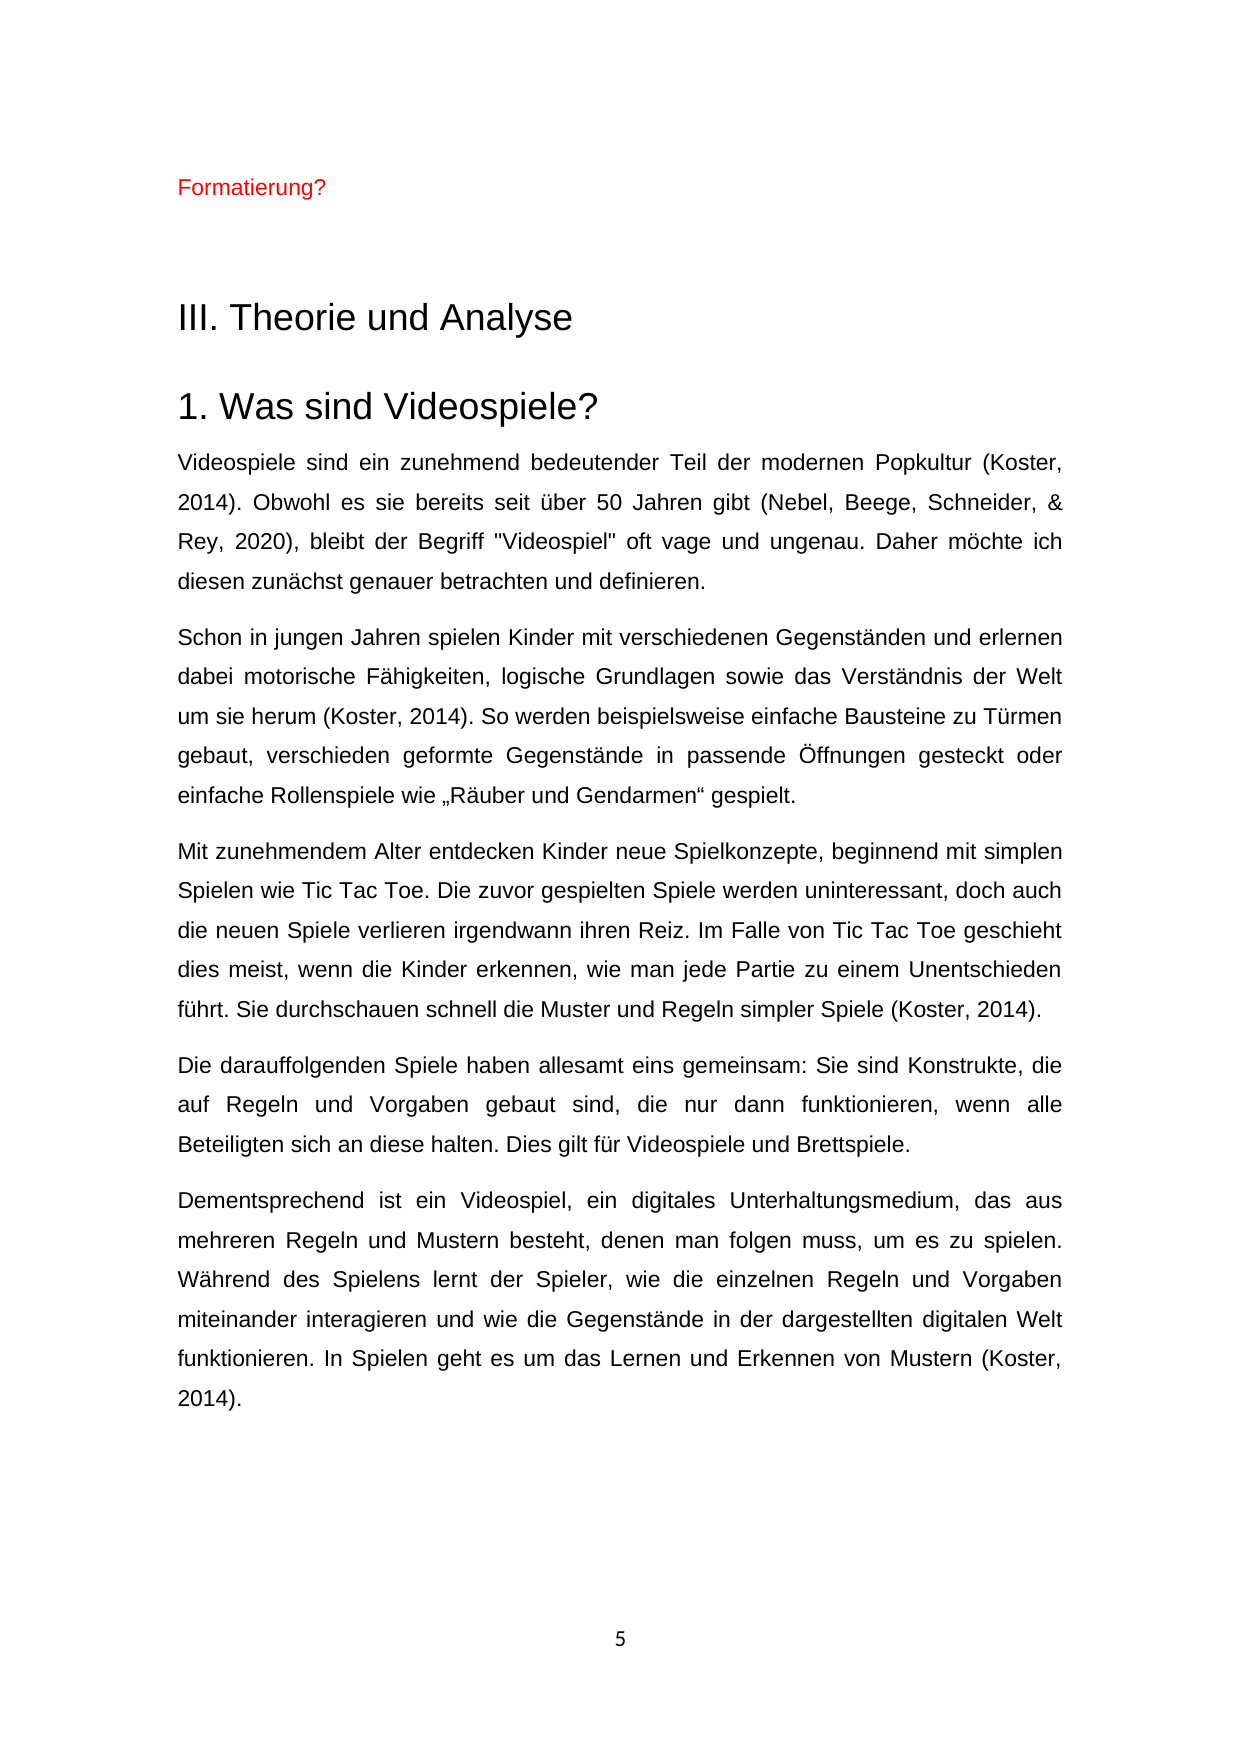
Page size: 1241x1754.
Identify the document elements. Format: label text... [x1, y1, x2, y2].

subtitle III. Theorie und Analyse [177, 295, 1063, 338]
text Schon in jungen Jahren spielen Kinder mit verschiedenen Gegenständen und erlernen dabei motorische Fähigkeiten, logische Grundlagen sowie das Verständnis der Welt um sie herum (Koster, 2014). So werden beispielsweise einfache Bausteine zu Türmen gebaut, verschieden geformte Gegenstände in passende Öffnungen gesteckt oder einfache Rollenspiele wie „Räuber und Gendarmen“ gespielt. [177, 624, 1063, 808]
text Dementsprechend ist ein Videospiel, ein digitales Unterhaltungsmedium, das aus mehreren Regeln und Mustern besteht, denen man folgen muss, um es zu spielen. Während des Spielens lernt der Spieler, wie die einzelnen Regeln und Vorgaben miteinander interagieren und wie die Gegenstände in der dargestellten digitalen Welt funktionieren. In Spielen geht es um das Lernen und Erkennen von Mustern (Koster, 2014). [177, 1187, 1063, 1411]
text Mit zunehmendem Alter entdecken Kinder neue Spielkonzepte, beginnend mit simplen Spielen wie Tic Tac Toe. Die zuvor gespielten Spiele werden uninteressant, doch auch die neuen Spiele verlieren irgendwann ihren Reiz. Im Falle von Tic Tac Toe geschieht dies meist, wenn die Kinder erkennen, wie man jede Partie zu einem Unentschieden führt. Sie durchschauen schnell die Muster und Regeln simpler Spiele (Koster, 2014). [177, 838, 1063, 1022]
text Videospiele sind ein zunehmend bedeutender Teil der modernen Popkultur (Koster, 2014). Obwohl es sie bereits seit über 50 Jahren gibt (Nebel, Beege, Schneider, & Rey, 2020), bleibt der Begriff "Videospiel" oft vage und ungenau. Daher möchte ich diesen zunächst genauer betrachten und definieren. [177, 449, 1063, 594]
text Die darauffolgenden Spiele haben allesamt eins gemeinsam: Sie sind Konstrukte, die auf Regeln und Vorgaben gebaut sind, die nur dann funktionieren, wenn alle Beteiligten sich an diese halten. Dies gilt für Videospiele und Brettspiele. [177, 1052, 1063, 1157]
text Formatierung? [177, 174, 1063, 201]
subtitle 1. Was sind Videospiele? [177, 384, 1063, 428]
